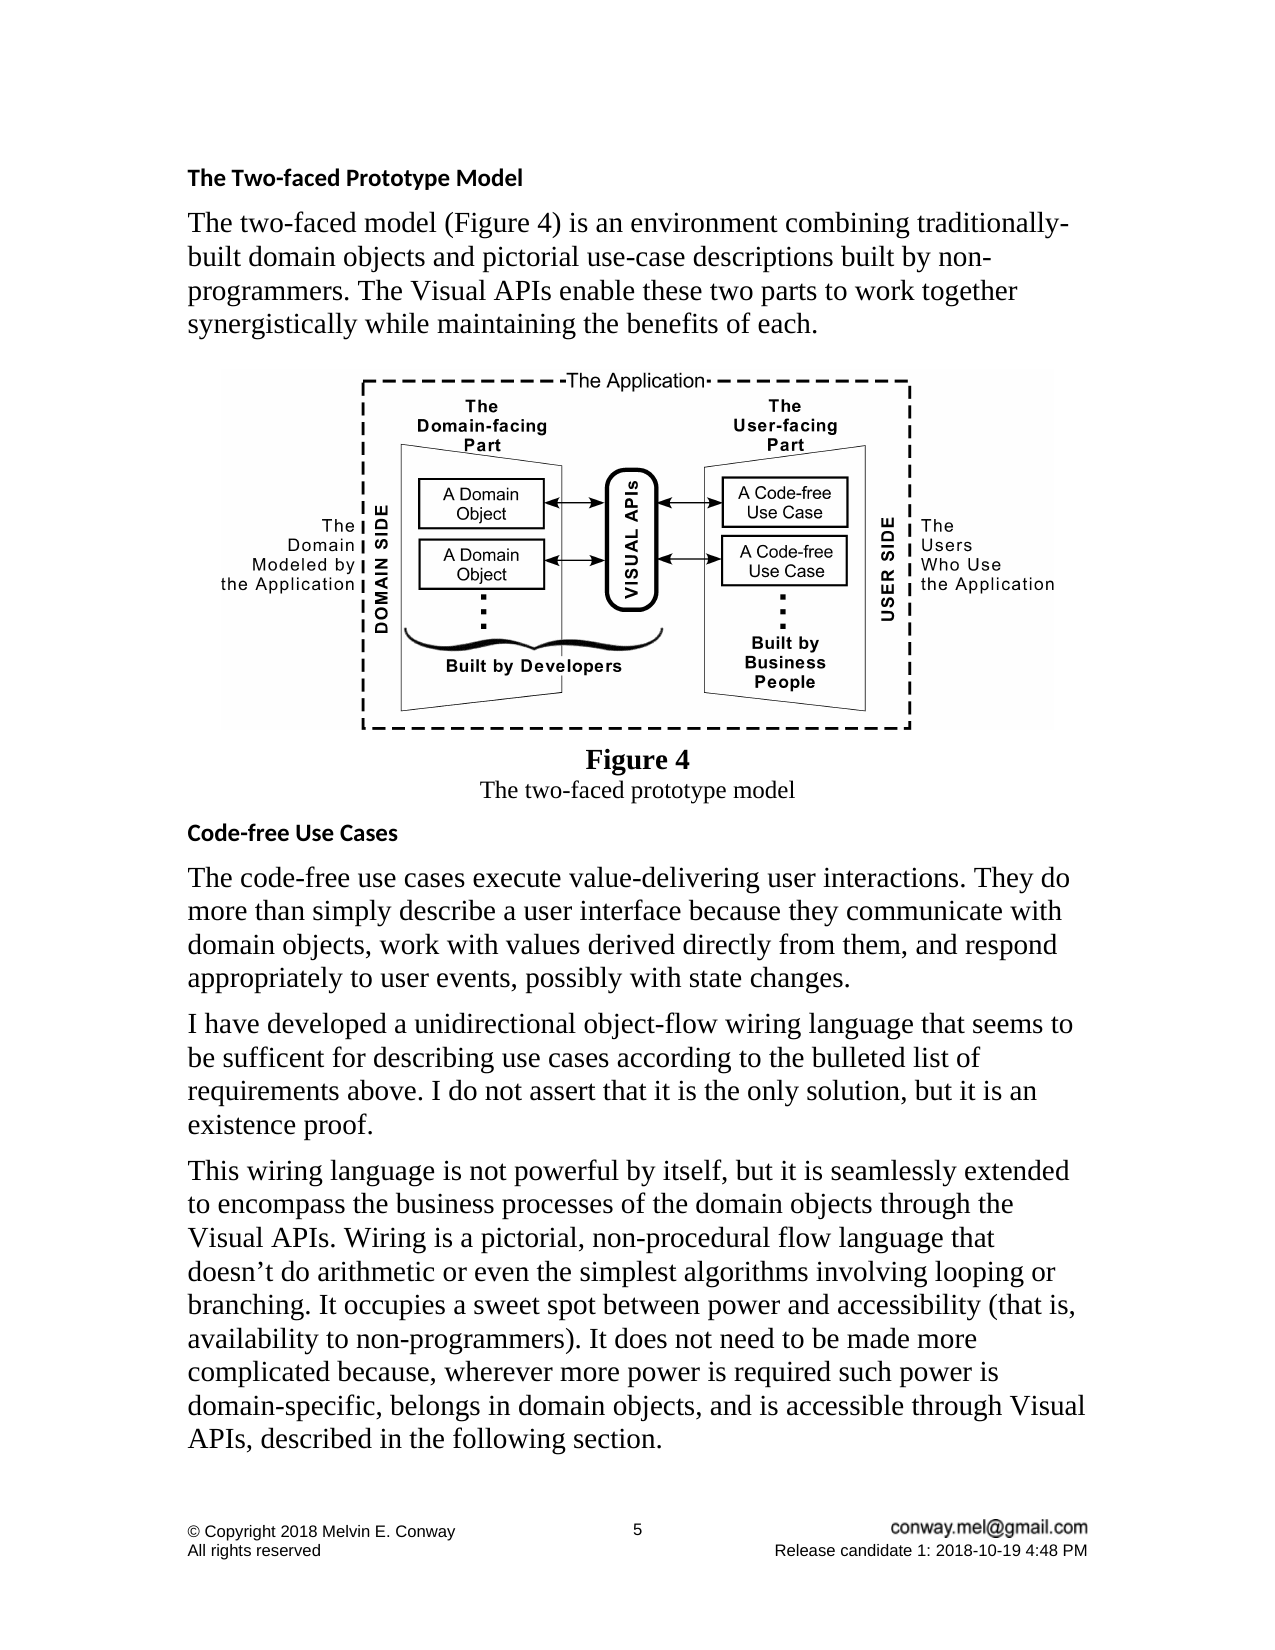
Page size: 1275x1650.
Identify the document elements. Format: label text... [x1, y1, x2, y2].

picture [891, 1519, 1088, 1538]
text I have developed a unidirectional object-flow wiring language that seems to be sufficent for describing use cases according to the bulleted list of requirements above. I do not assert that it is the only solution, but it is an existence proof. [187, 1006, 1087, 1141]
text The two-faced model (Figure 4) is an environment combining traditionally-built domain objects and pictorial use-case descriptions built by non-programmers. The Visual APIs enable these two parts to work together synergistically while maintaining the benefits of each. [187, 206, 1087, 340]
picture [221, 369, 1054, 730]
text The code-free use cases execute value-delivering user interactions. They do more than simply describe a user interface because they communicate with domain objects, work with values derived directly from them, and respond appropriately to user events, possibly with state changes. [187, 860, 1087, 994]
text The two-faced prototype model [187, 776, 1087, 804]
text The Two-faced Prototype Model [187, 162, 1087, 193]
text Code-free Use Cases [187, 817, 1087, 847]
text This wiring language is not powerful by itself, but it is seamlessly extended to encompass the business processes of the domain objects through the Visual APIs. Wiring is a pictorial, non-procedural flow language that doesn’t do arithmetic or even the simplest algorithms involving looping or branching. It occupies a sweet spot between power and accessibility (that is, availability to non-programmers). It does not need to be made more complicated because, wherever more power is required such power is domain-specific, belongs in domain objects, and is accessible through Visual APIs, described in the following section. [187, 1153, 1087, 1455]
